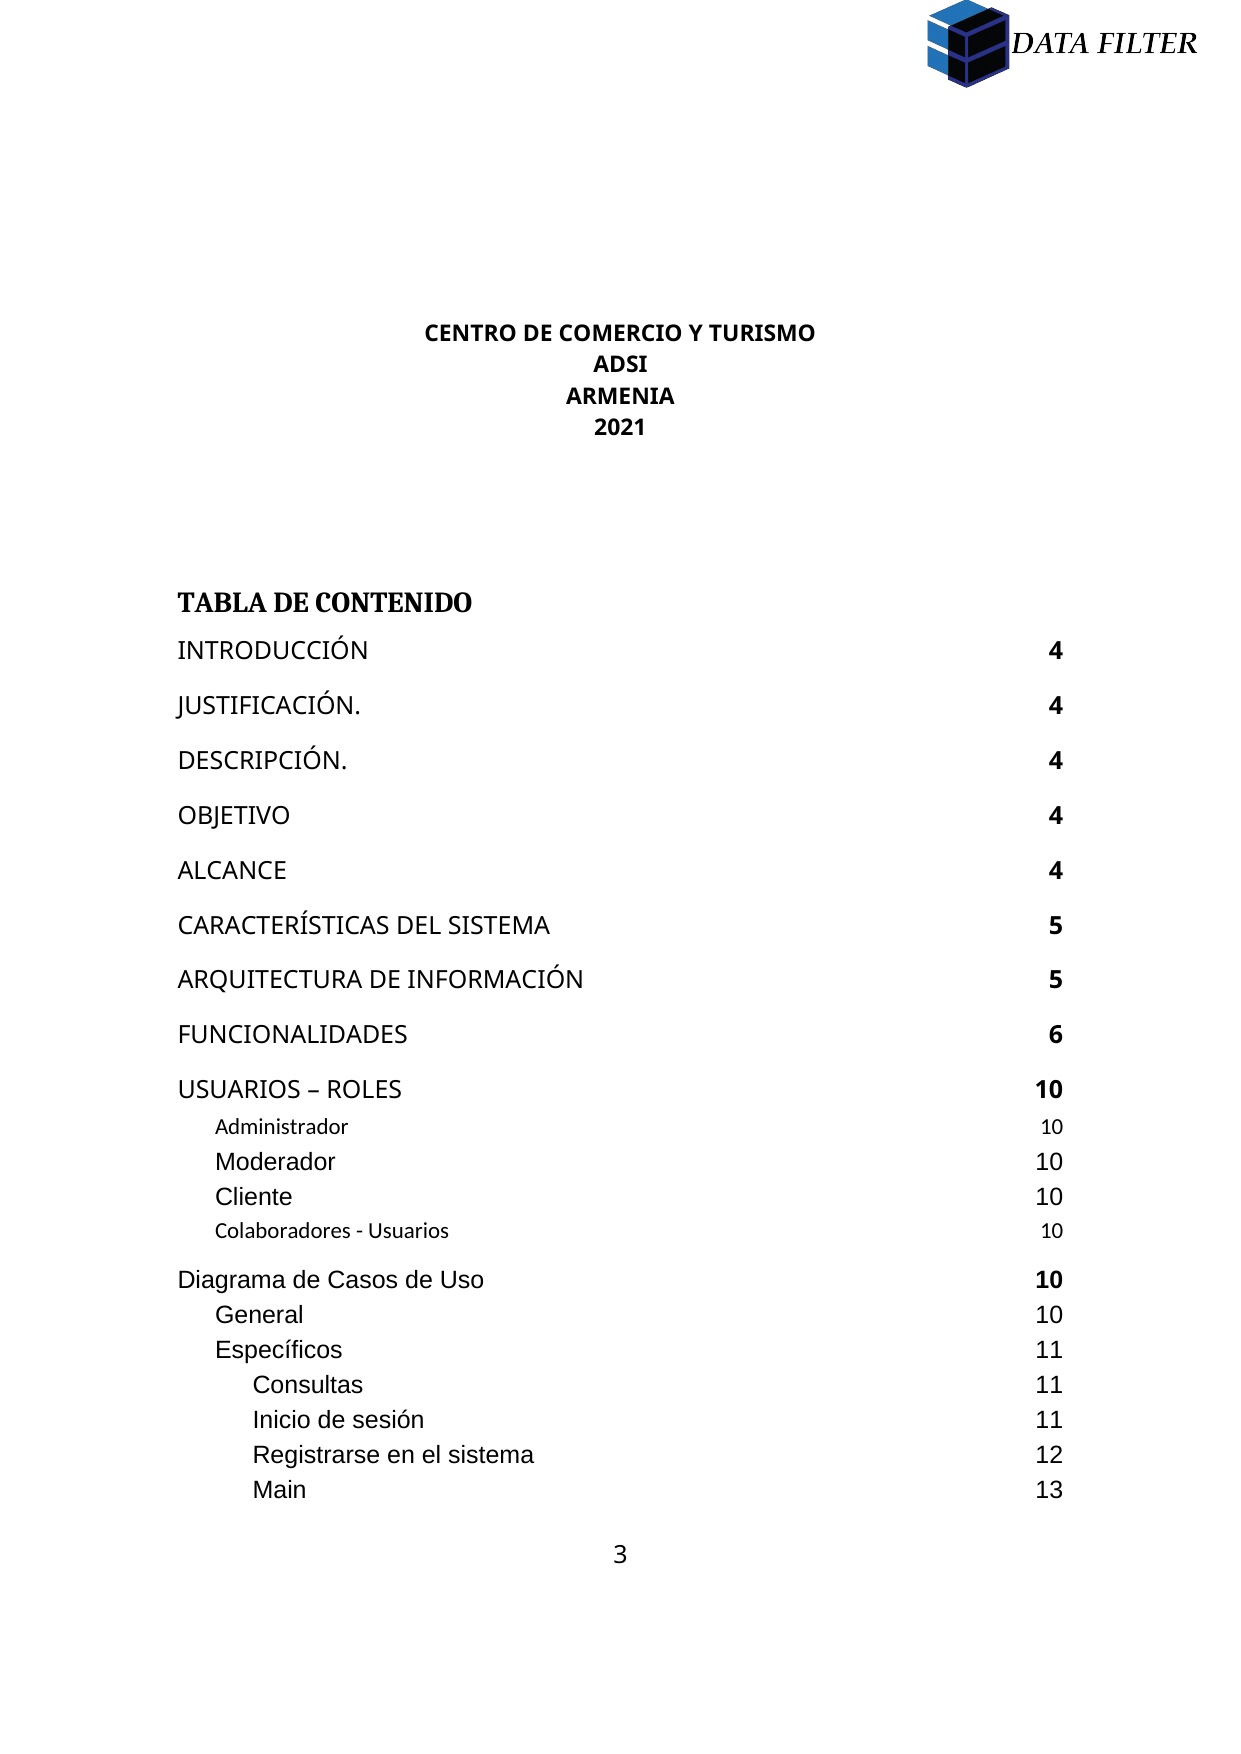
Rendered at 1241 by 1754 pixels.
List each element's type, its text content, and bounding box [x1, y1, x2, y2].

text TABLA DE CONTENIDO [177, 586, 1063, 619]
text ARMENIA [177, 380, 1063, 411]
text 2021 [177, 411, 1063, 442]
picture [927, 0, 1198, 88]
text CENTRO DE COMERCIO Y TURISMO [177, 317, 1063, 348]
text ADSI [177, 348, 1063, 380]
